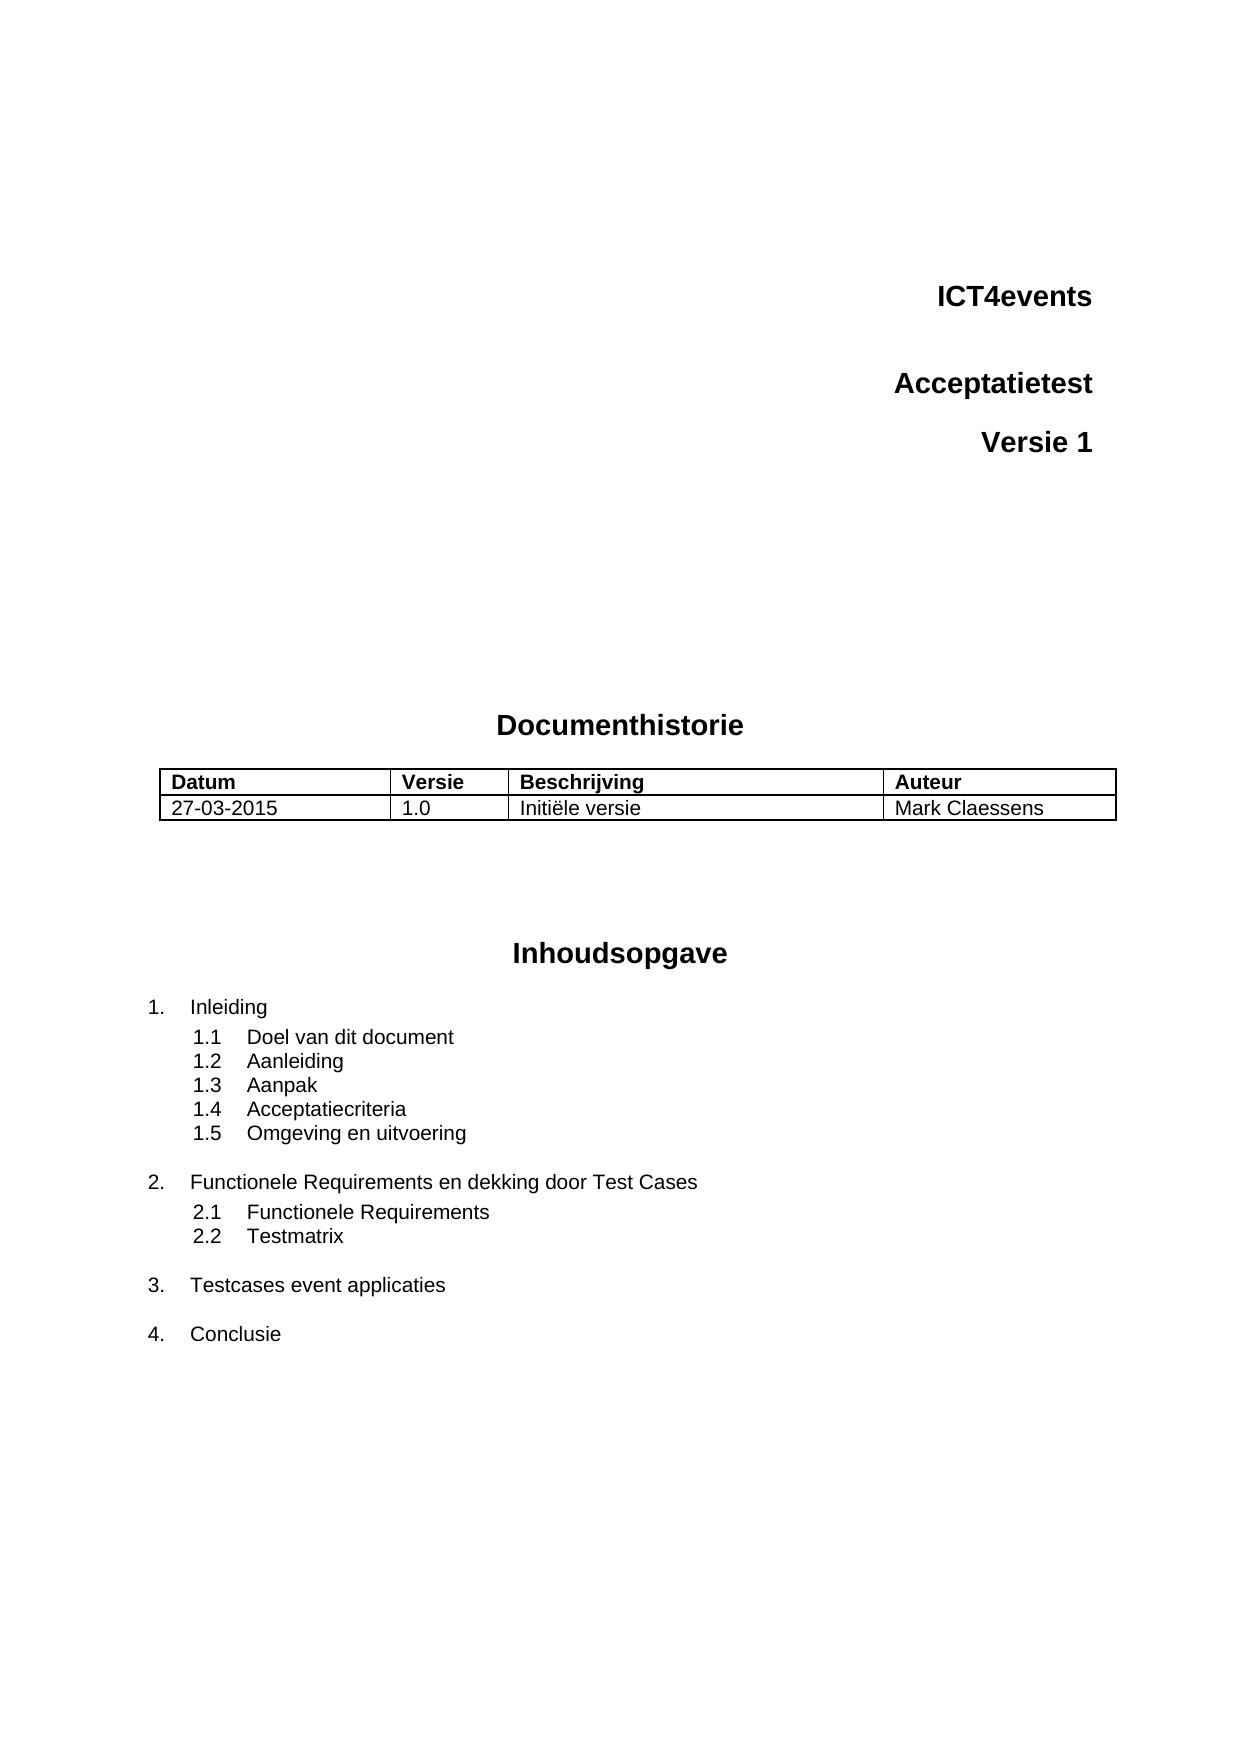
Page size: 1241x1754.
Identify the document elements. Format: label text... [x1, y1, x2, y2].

table_cell 27-03-2015 [161, 796, 390, 819]
text 2. Functionele Requirements en dekking door Test Cases [148, 1169, 1018, 1193]
text ICT4events [148, 279, 1093, 313]
table_header Datum [161, 770, 390, 794]
table_cell Mark Claessens [884, 796, 1115, 819]
text Documenthistorie [148, 708, 1093, 742]
table_cell 1.0 [391, 796, 508, 819]
text Acceptatietest [148, 366, 1093, 399]
table_header Auteur [884, 770, 1115, 794]
text 1.4 Acceptatiecriteria [193, 1097, 1018, 1121]
text Inhoudsopgave [148, 936, 1093, 969]
table_header Beschrijving [509, 770, 883, 794]
table_header Versie [391, 770, 508, 794]
text 1.5 Omgeving en uitvoering [193, 1121, 1018, 1144]
table_cell Initiële versie [509, 796, 883, 819]
text 2.1 Functionele Requirements [193, 1200, 1018, 1224]
text 2.2 Testmatrix [193, 1224, 1018, 1248]
text 4. Conclusie [148, 1322, 1018, 1346]
text 1. Inleiding [148, 994, 1018, 1018]
text 1.2 Aanleiding [193, 1049, 1018, 1073]
text 1.1 Doel van dit document [193, 1025, 1018, 1049]
text 3. Testcases event applicaties [148, 1273, 1018, 1297]
text Versie 1 [148, 426, 1093, 459]
text 1.3 Aanpak [193, 1073, 1018, 1097]
